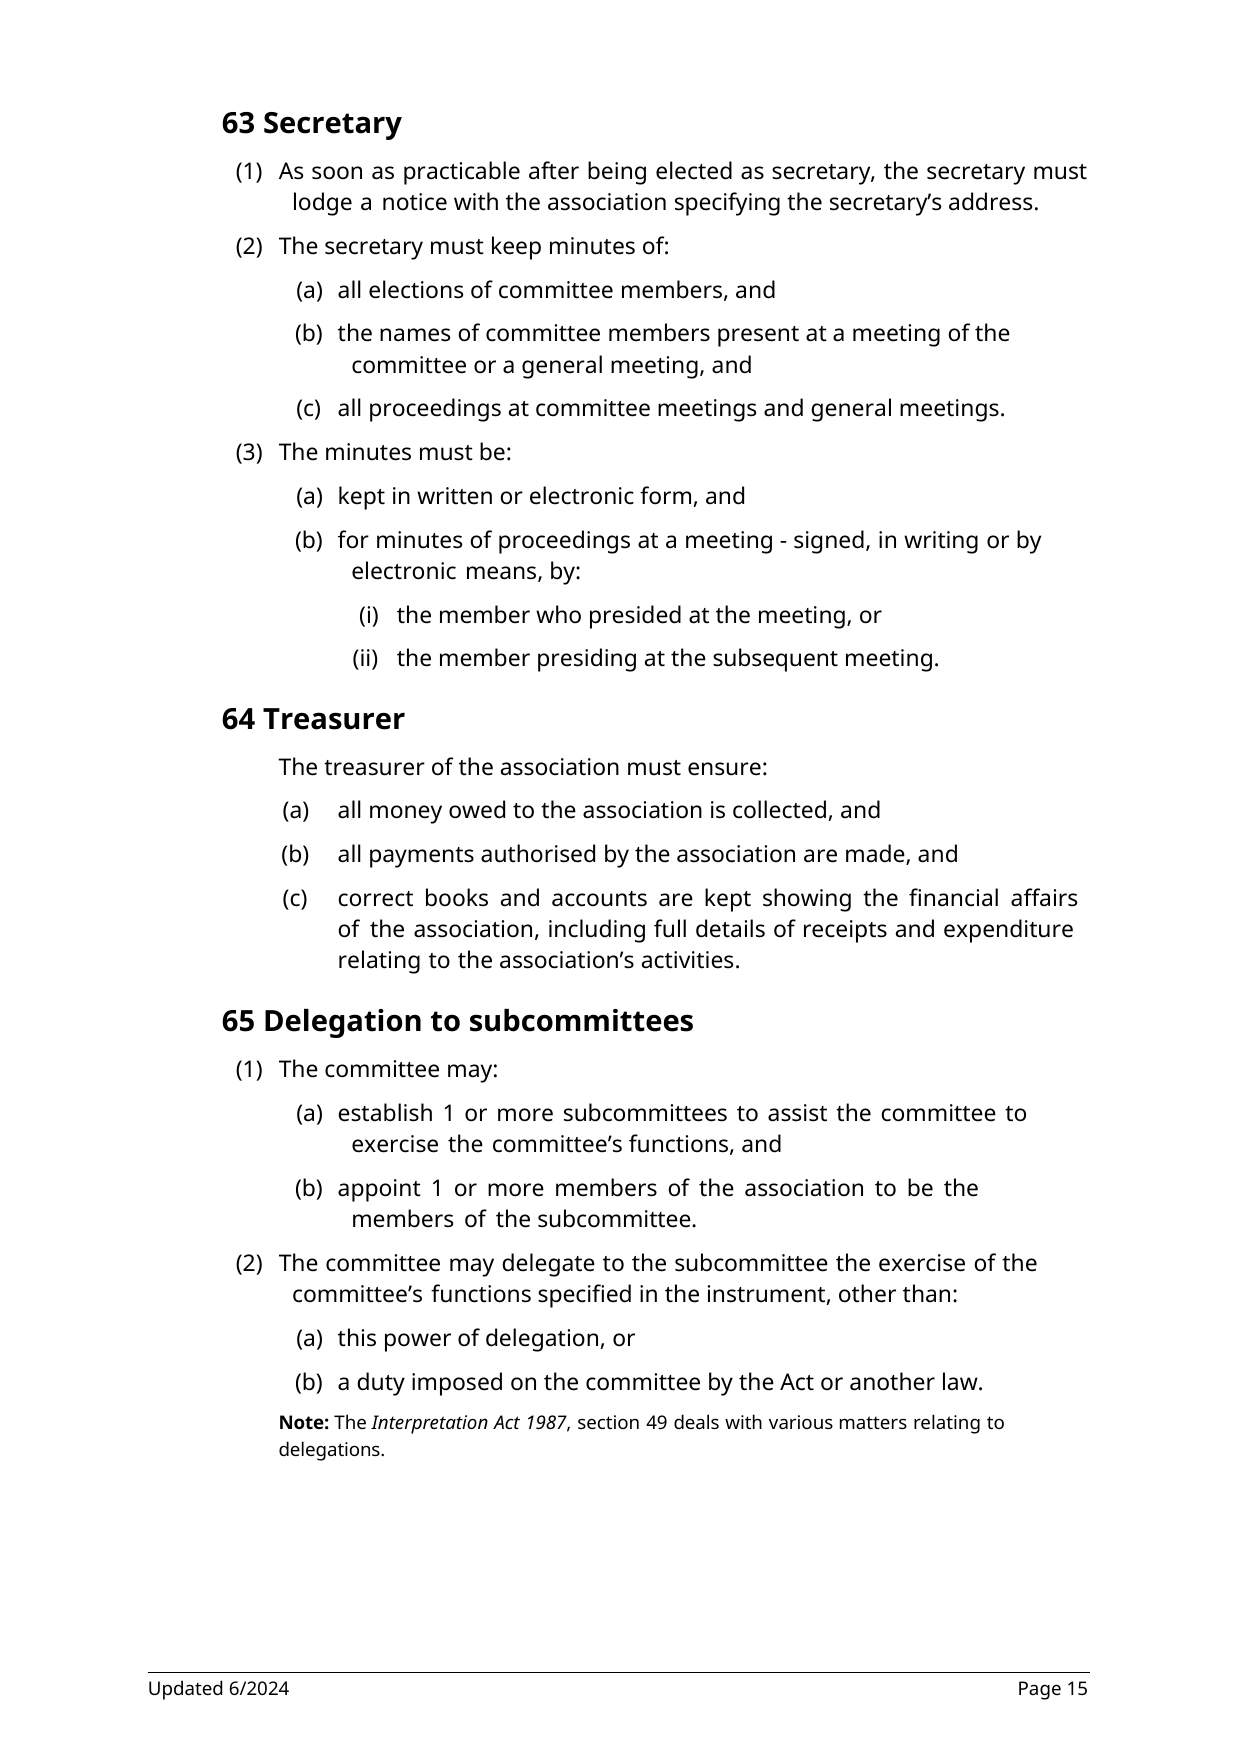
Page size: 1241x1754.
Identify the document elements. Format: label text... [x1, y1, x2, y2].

list appoint 1 or more members of the association to be the members of the subcommittee. [295, 1172, 1090, 1234]
list The secretary must keep minutes of: [236, 230, 1090, 261]
list all proceedings at committee meetings and general meetings. [296, 392, 1090, 423]
list As soon as practicable after being elected as secretary, the secretary must lodge a notice with the association specifying the secretary’s address. [236, 155, 1090, 217]
list all money owed to the association is collected, and [282, 794, 1090, 826]
list kept in written or electronic form, and [296, 480, 1090, 511]
list the member presiding at the subsequent meeting. [352, 642, 1090, 673]
list for minutes of proceedings at a meeting - signed, in writing or by electronic means, by: [295, 523, 1090, 586]
list The committee may: [236, 1053, 1090, 1084]
text Delegation to subcommittees [222, 1001, 1090, 1040]
list establish 1 or more subcommittees to assist the committee to exercise the committee’s functions, and [296, 1097, 1090, 1159]
text Note: The Interpretation Act 1987, section 49 deals with various matters relating to delegations. [278, 1409, 1090, 1462]
list all elections of committee members, and [296, 273, 1090, 305]
list the member who presided at the meeting, or [359, 598, 1090, 630]
list The committee may delegate to the subcommittee the exercise of the committee’s functions specified in the instrument, other than: [236, 1247, 1090, 1309]
list The minutes must be: [236, 436, 1090, 467]
list correct books and accounts are kept showing the financial affairs of the association, including full details of receipts and expenditure relating to the association’s activities. [282, 882, 1090, 976]
list the names of committee members present at a meeting of the committee or a general meeting, and [295, 317, 1090, 380]
list a duty imposed on the committee by the Act or another law. [295, 1365, 1090, 1397]
list this power of delegation, or [296, 1322, 1090, 1353]
text The treasurer of the association must ensure: [278, 751, 1090, 782]
text Secretary [222, 103, 1090, 142]
list all payments authorised by the association are made, and [281, 838, 1090, 869]
text Treasurer [222, 698, 1090, 738]
